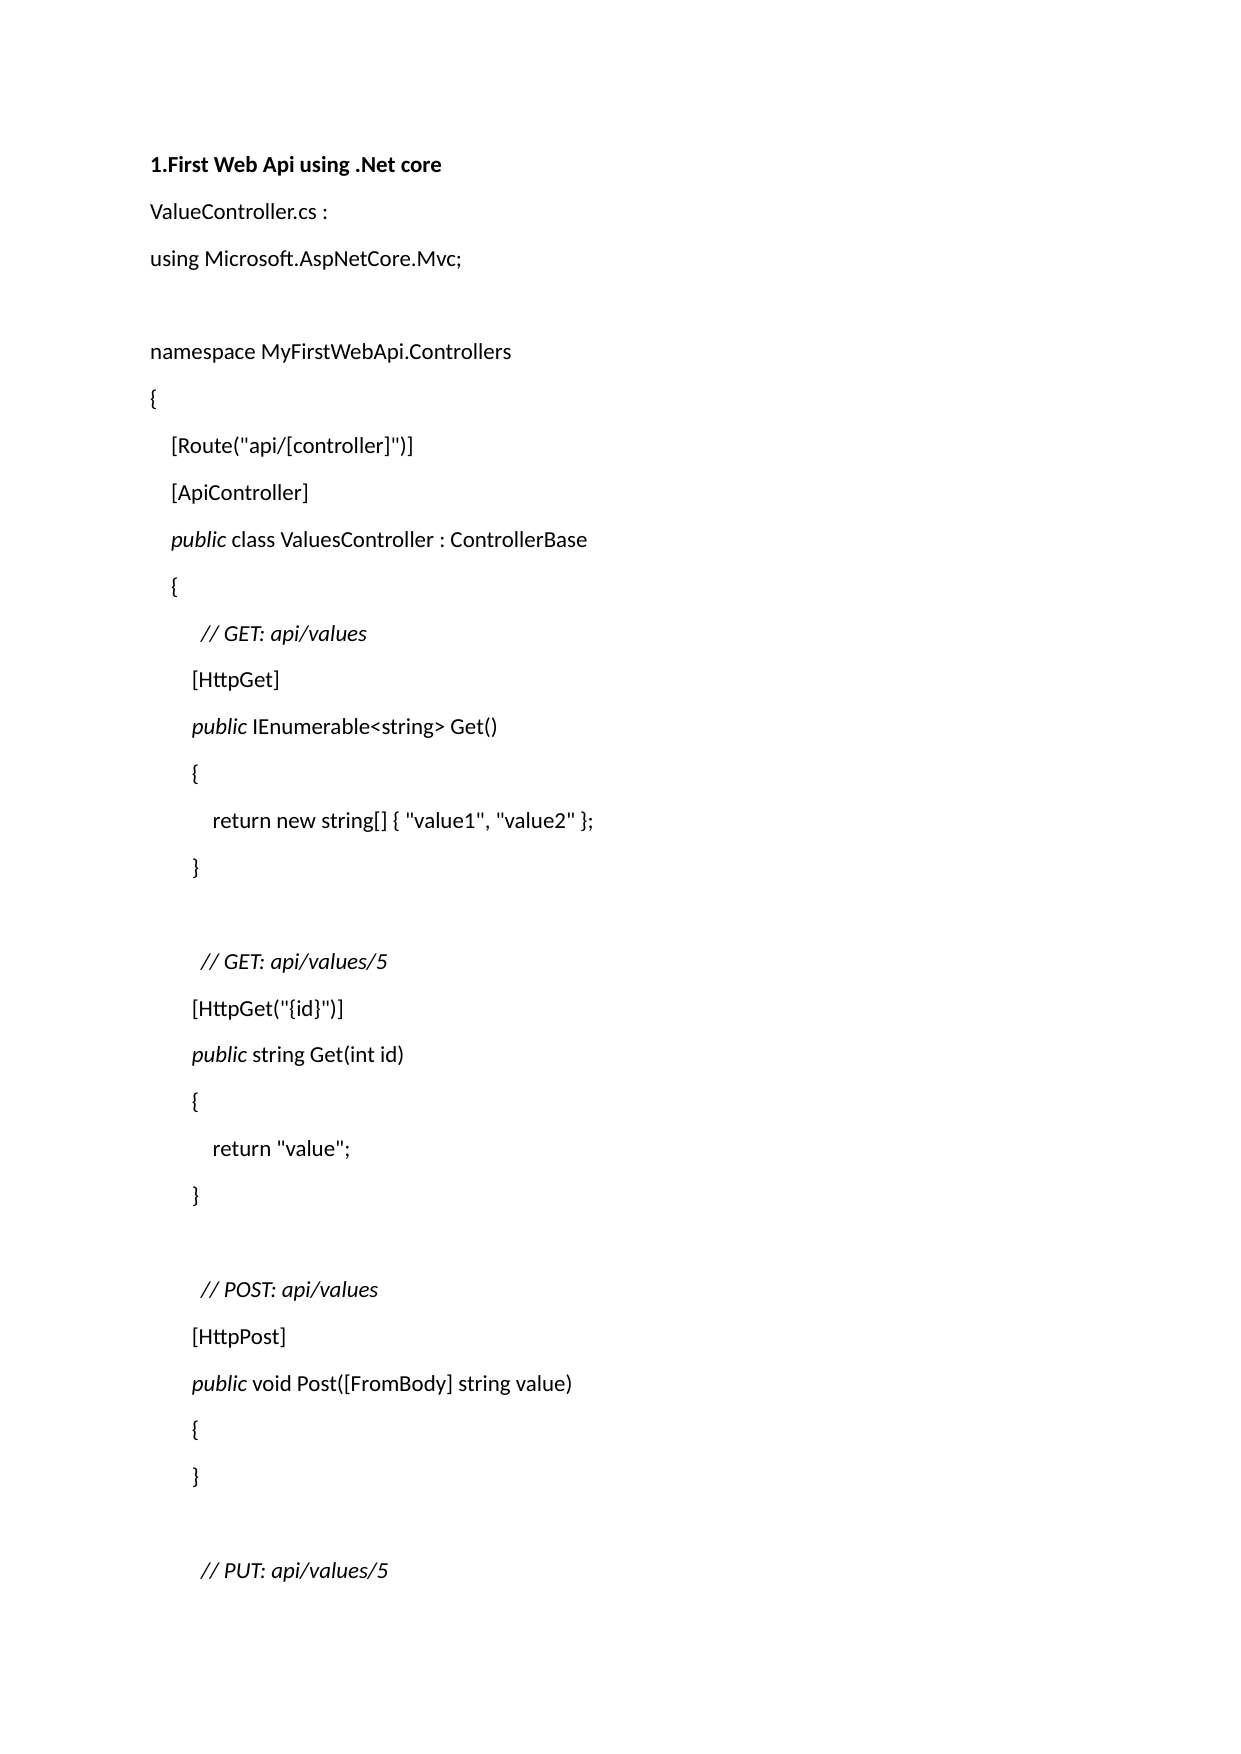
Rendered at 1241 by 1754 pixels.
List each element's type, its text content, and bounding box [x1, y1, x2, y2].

text // POST: api/values [150, 1275, 1090, 1303]
text public IEnumerable<string> Get() [150, 712, 1090, 741]
text { [150, 759, 1090, 787]
text [Route("api/[controller]")] [150, 431, 1090, 459]
text public string Get(int id) [150, 1041, 1090, 1069]
text } [150, 1462, 1090, 1491]
text 1.First Web Api using .Net core [150, 150, 1090, 178]
text [ApiController] [150, 478, 1090, 506]
text [HttpGet] [150, 666, 1090, 694]
text ValueController.cs : [150, 197, 1090, 225]
text public void Post([FromBody] string value) [150, 1369, 1090, 1397]
text [HttpPost] [150, 1322, 1090, 1350]
text using Microsoft.AspNetCore.Mvc; [150, 244, 1090, 272]
text // PUT: api/values/5 [150, 1556, 1090, 1584]
text { [150, 384, 1090, 412]
text // GET: api/values/5 [150, 947, 1090, 975]
text return new string[] { "value1", "value2" }; [150, 806, 1090, 834]
text { [150, 1416, 1090, 1444]
text namespace MyFirstWebApi.Controllers [150, 337, 1090, 366]
text [HttpGet("{id}")] [150, 994, 1090, 1022]
text } [150, 853, 1090, 881]
text } [150, 1181, 1090, 1209]
text public class ValuesController : ControllerBase [150, 525, 1090, 553]
text // GET: api/values [150, 619, 1090, 647]
text return "value"; [150, 1134, 1090, 1162]
text { [150, 572, 1090, 600]
text { [150, 1087, 1090, 1116]
